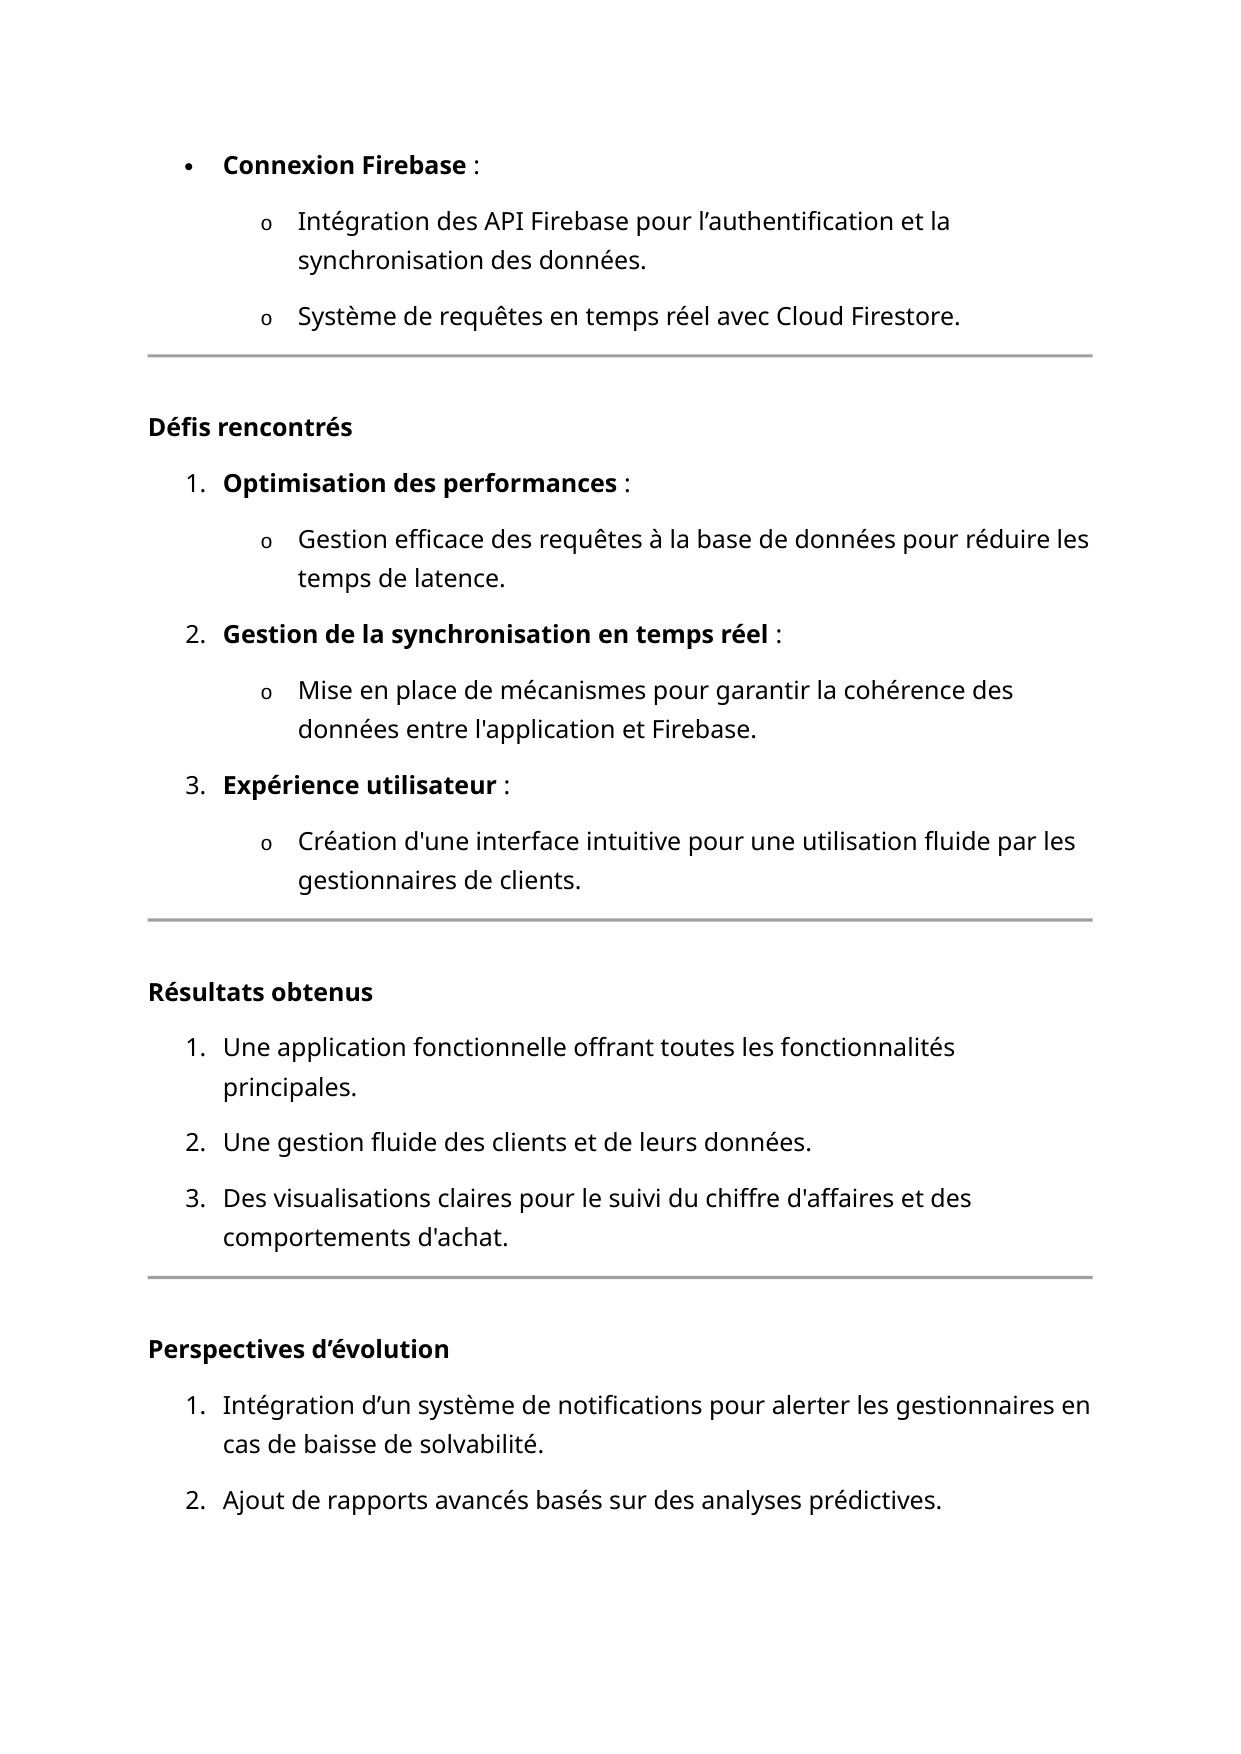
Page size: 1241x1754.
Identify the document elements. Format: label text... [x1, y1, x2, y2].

list Des visualisations claires pour le suivi du chiffre d'affaires et des comportements d'achat. [185, 1181, 1093, 1254]
list Création d'une interface intuitive pour une utilisation fluide par les gestionnaires de clients. [260, 823, 1093, 897]
list Gestion efficace des requêtes à la base de données pour réduire les temps de latence. [260, 522, 1093, 595]
list Optimisation des performances : [185, 466, 1093, 500]
list Expérience utilisateur : [185, 768, 1093, 802]
list Gestion de la synchronisation en temps réel : [185, 617, 1093, 651]
list Intégration d’un système de notifications pour alerter les gestionnaires en cas de baisse de solvabilité. [185, 1388, 1093, 1461]
list Une gestion fluide des clients et de leurs données. [185, 1125, 1093, 1159]
text Perspectives d’évolution [148, 1332, 1093, 1366]
list Une application fonctionnelle offrant toutes les fonctionnalités principales. [185, 1030, 1093, 1103]
text Résultats obtenus [148, 974, 1093, 1008]
list Mise en place de mécanismes pour garantir la cohérence des données entre l'application et Firebase. [260, 673, 1093, 746]
list Intégration des API Firebase pour l’authentification et la synchronisation des données. [260, 203, 1093, 277]
list Système de requêtes en temps réel avec Cloud Firestore. [260, 298, 1093, 332]
list Ajout de rapports avancés basés sur des analyses prédictives. [185, 1483, 1093, 1517]
text Défis rencontrés [148, 410, 1093, 444]
list Connexion Firebase : [185, 148, 1093, 182]
